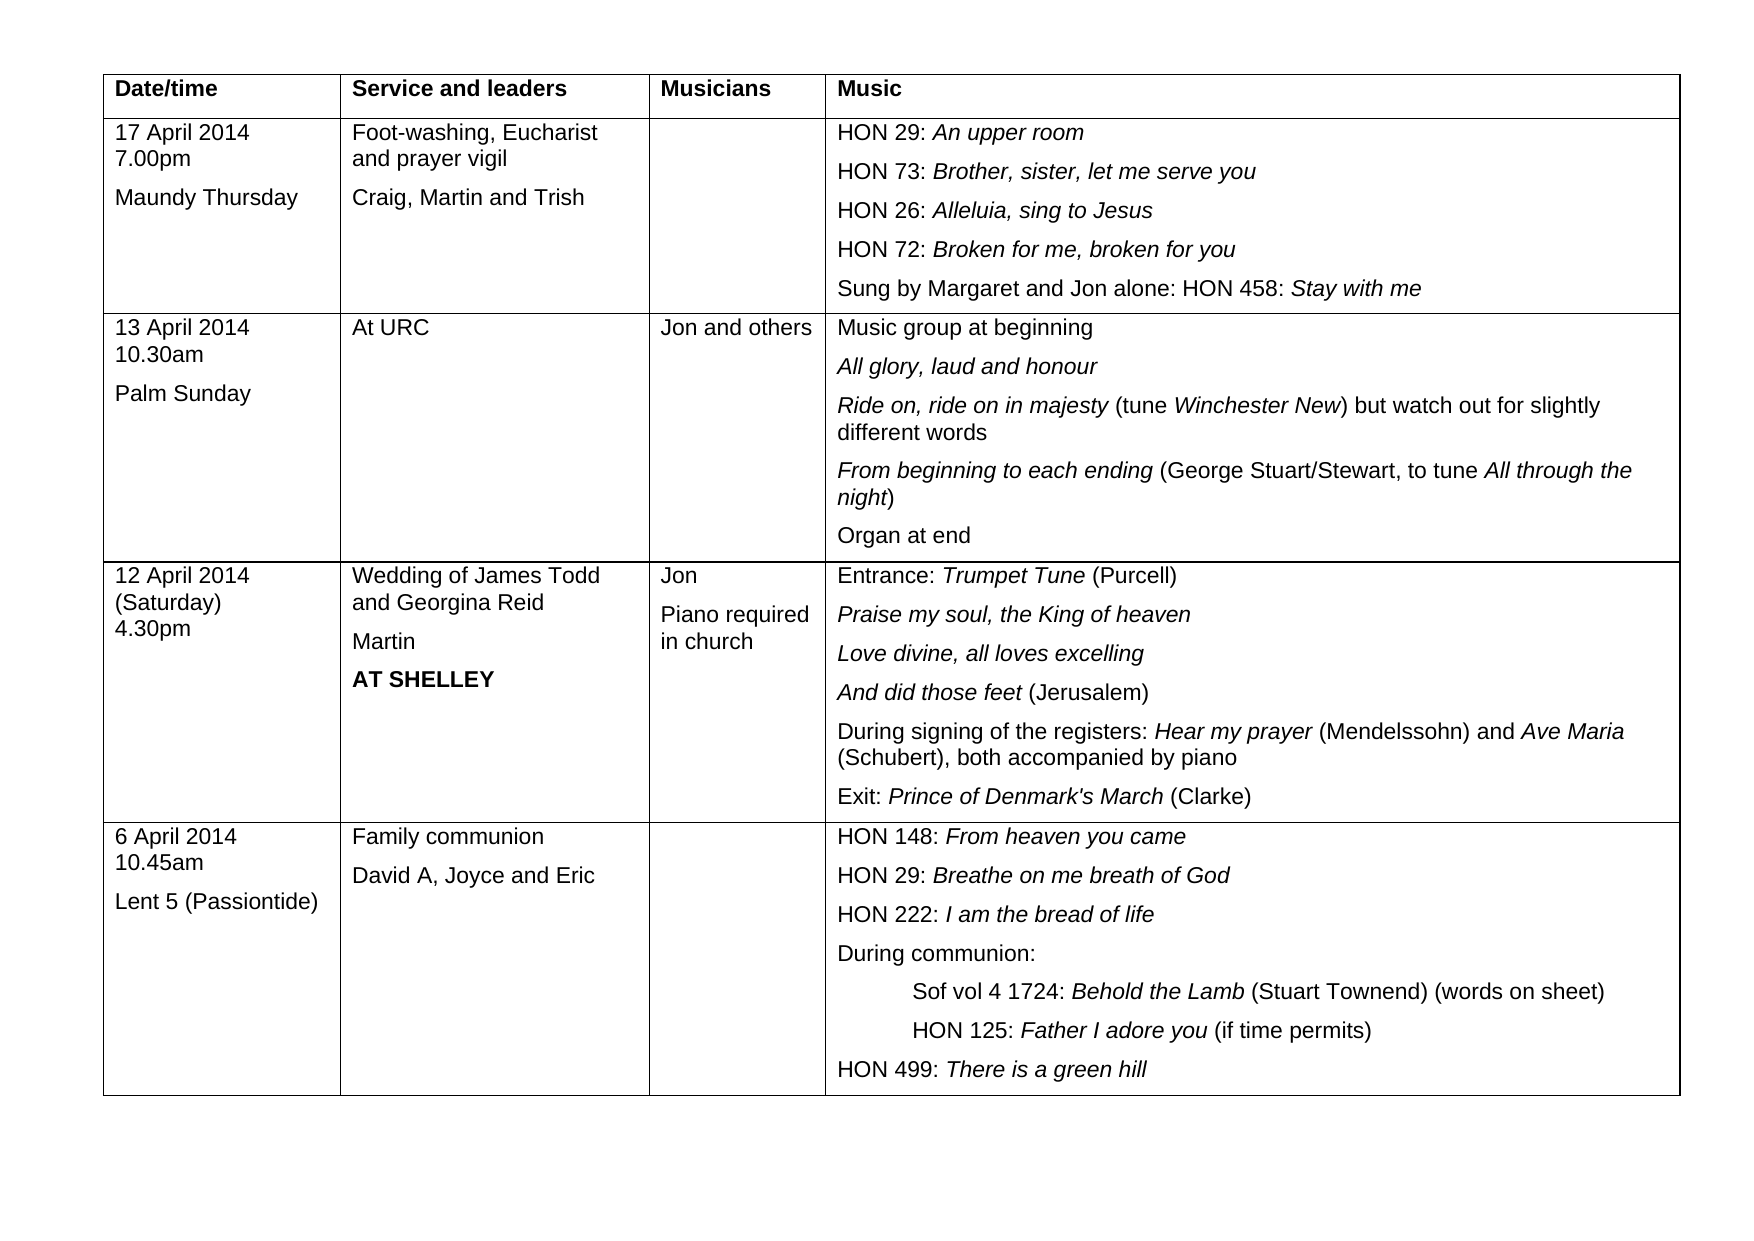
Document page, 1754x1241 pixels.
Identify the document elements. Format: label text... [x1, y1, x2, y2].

table_header Service and leaders [341, 75, 649, 118]
table_cell Jon Piano required in church [650, 563, 825, 822]
table_cell 17 April 2014 7.00pm Maundy Thursday [104, 119, 340, 313]
table_cell Foot-washing, Eucharist and prayer vigil Craig, Martin and Trish [341, 119, 649, 313]
table_cell Entrance: Trumpet Tune (Purcell) Praise my soul, the King of heaven Love divine, all loves excelling And did those feet (Jerusalem) During signing of the registers: Hear my prayer (Mendelssohn) and Ave Maria (Schubert), both accompanied by piano Exit: Prince of Denmark's March (Clarke) [826, 563, 1679, 822]
table_header Music [826, 75, 1679, 118]
table_header Musicians [650, 75, 825, 118]
table_cell HON 29: An upper room HON 73: Brother, sister, let me serve you HON 26: Alleluia, sing to Jesus HON 72: Broken for me, broken for you Sung by Margaret and Jon alone: HON 458: Stay with me [826, 119, 1679, 313]
table_cell HON 148: From heaven you came HON 29: Breathe on me breath of God HON 222: I am the bread of life During communion: Sof vol 4 1724: Behold the Lamb (Stuart Townend) (words on sheet) HON 125: Father I adore you (if time permits) HON 499: There is a green hill [826, 823, 1679, 1095]
table_cell At URC [341, 314, 649, 561]
table_cell Wedding of James Todd and Georgina Reid Martin AT SHELLEY [341, 563, 649, 822]
table_cell [650, 823, 825, 1095]
table_header Date/time [104, 75, 340, 118]
table_cell 13 April 2014 10.30am Palm Sunday [104, 314, 340, 561]
table_cell [650, 119, 825, 313]
table_cell Music group at beginning All glory, laud and honour Ride on, ride on in majesty (tune Winchester New) but watch out for slightly different words From beginning to each ending (George Stuart/Stewart, to tune All through the night) Organ at end [826, 314, 1679, 561]
table_cell Jon and others [650, 314, 825, 561]
table_cell 12 April 2014 (Saturday) 4.30pm [104, 563, 340, 822]
table_cell Family communion David A, Joyce and Eric [341, 823, 649, 1095]
table_cell 6 April 2014 10.45am Lent 5 (Passiontide) [104, 823, 340, 1095]
